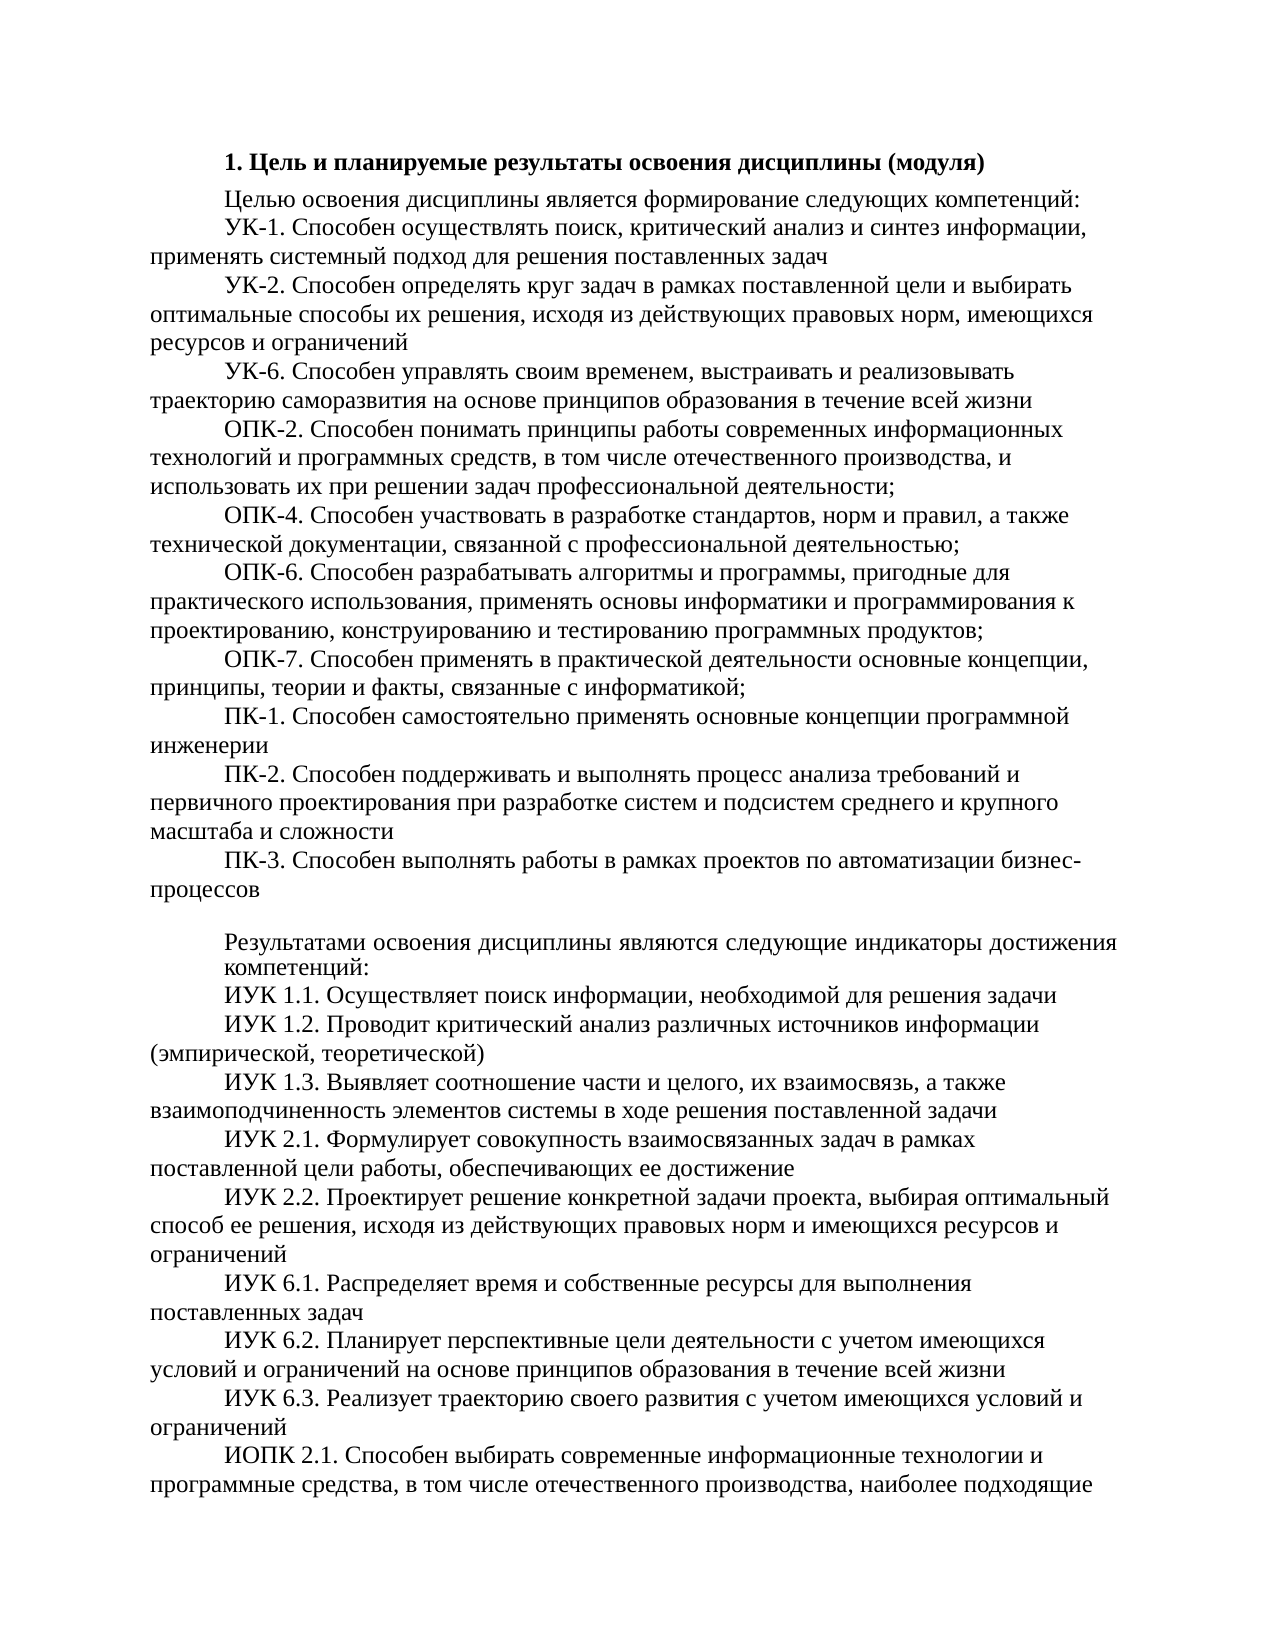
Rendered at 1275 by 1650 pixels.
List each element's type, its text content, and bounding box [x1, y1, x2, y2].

text УК-1. Способен осуществлять поиск, критический анализ и синтез информации, применять системный подход для решения поставленных задач УК-2. Способен определять круг задач в рамках поставленной цели и выбирать оптимальные способы их решения, исходя из действующих правовых норм, имеющихся ресурсов и ограничений УК-6. Способен управлять своим временем, выстраивать и реализовывать траекторию саморазвития на основе принципов образования в течение всей жизни ОПК-2. Способен понимать принципы работы современных информационных технологий и программных средств, в том числе отечественного производства, и использовать их при решении задач профессиональной деятельности; ОПК-4. Способен участвовать в разработке стандартов, норм и правил, а также технической документации, связанной с профессиональной деятельностью; ОПК-6. Способен разрабатывать алгоритмы и программы, пригодные для практического использования, применять основы информатики и программирования к проектированию, конструированию и тестированию программных продуктов; ОПК-7. Способен применять в практической деятельности основные концепции, принципы, теории и факты, связанные с информатикой; ПК-1. Способен самостоятельно применять основные концепции программной инженерии ПК-2. Cпособен поддерживать и выполнять процесс анализа требований и первичного проектирования при разработке систем и подсистем среднего и крупного масштаба и сложности ПК-3. Способен выполнять работы в рамках проектов по автоматизации бизнес-процессов [150, 212, 1125, 931]
text Результатами освоения дисциплины являются следующие индикаторы достижения компетенций: [150, 931, 1125, 981]
text 1. Цель и планируемые результаты освоения дисциплины (модуля) [150, 150, 1125, 175]
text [150, 981, 1125, 1498]
text Целью освоения дисциплины является формирование следующих компетенций: [150, 187, 1125, 212]
